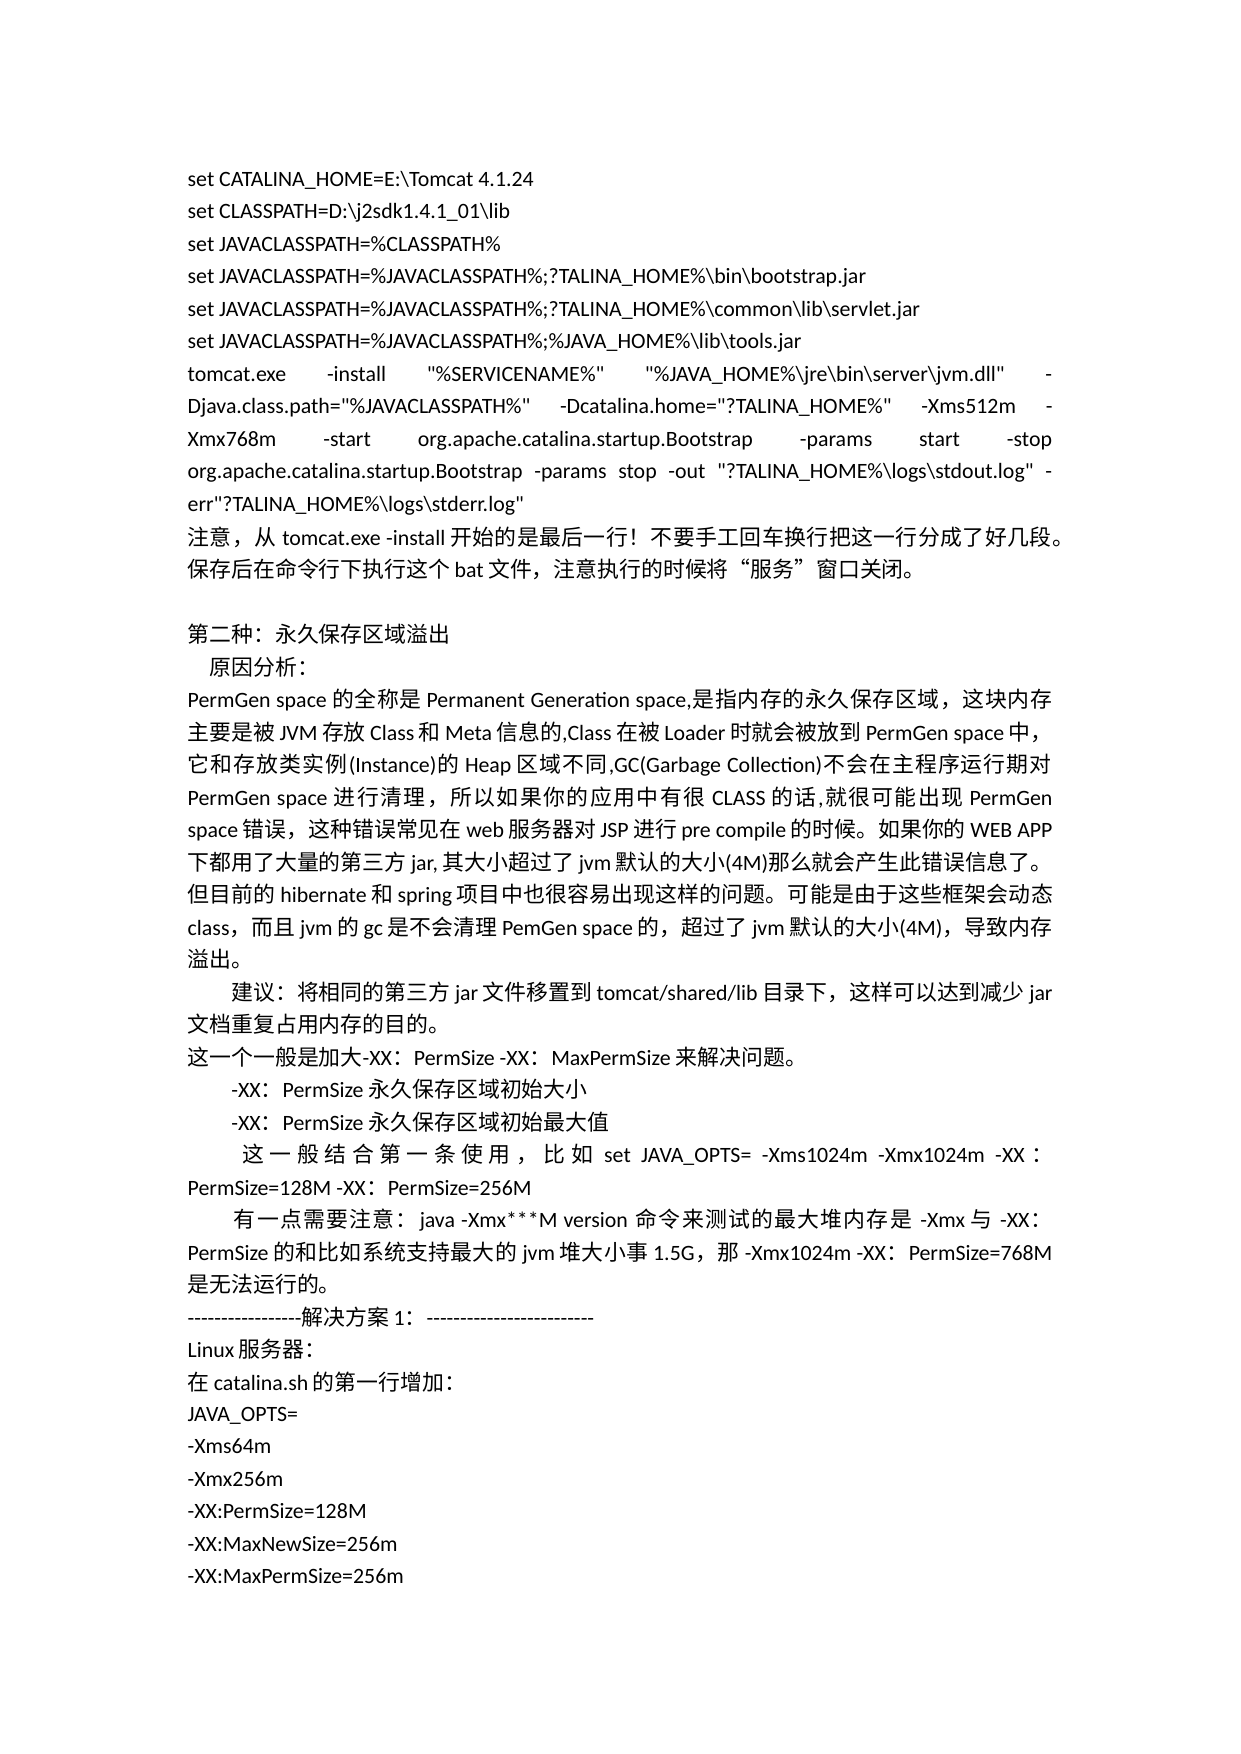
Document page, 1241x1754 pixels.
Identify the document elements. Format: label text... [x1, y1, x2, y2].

text 注意，从 tomcat.exe -install开始的是最后一行！不要手工回车换行把这一行分成了好几段。保存后在命令行下执行这个bat文件，注意执行的时候将“服务”窗口关闭。 [187, 519, 1053, 584]
text JAVA_OPTS= [187, 1397, 1053, 1429]
text set CLASSPATH=D:\j2sdk1.4.1_01\lib [187, 194, 1053, 227]
text -XX：PermSize 永久保存区域初始大小 [187, 1072, 1053, 1104]
text 第二种：永久保存区域溢出 [187, 617, 1053, 649]
text tomcat.exe -install "%SERVICENAME%" "%JAVA_HOME%\jre\bin\server\jvm.dll" -Djava.class.path="%JAVACLASSPATH%" -Dcatalina.home="?TALINA_HOME%" -Xms512m -Xmx768m -start org.apache.catalina.startup.Bootstrap -params start -stop org.apache.catalina.startup.Bootstrap -params stop -out "?TALINA_HOME%\logs\stdout.log" -err"?TALINA_HOME%\logs\stderr.log" [187, 357, 1053, 519]
text 原因分析： [187, 649, 1053, 682]
text -XX:MaxNewSize=256m [187, 1527, 1053, 1559]
text set CATALINA_HOME=E:\Tomcat 4.1.24 [187, 162, 1053, 194]
text Linux服务器： [187, 1332, 1053, 1364]
text set JAVACLASSPATH=%JAVACLASSPATH%;?TALINA_HOME%\bin\bootstrap.jar [187, 259, 1053, 292]
text -Xmx256m [187, 1462, 1053, 1494]
text 这一个一般是加大-XX：PermSize -XX：MaxPermSize 来解决问题。 [187, 1039, 1053, 1072]
text -XX:PermSize=128M [187, 1494, 1053, 1527]
text 在catalina.sh的第一行增加： [187, 1364, 1053, 1397]
text 建议：将相同的第三方jar文件移置到tomcat/shared/lib目录下，这样可以达到减少jar 文档重复占用内存的目的。 [187, 974, 1053, 1039]
text -XX：PermSize 永久保存区域初始最大值 [187, 1104, 1053, 1137]
text -Xms64m [187, 1429, 1053, 1462]
text PermGen space的全称是Permanent Generation space,是指内存的永久保存区域，这块内存主要是被JVM存放Class和Meta信息的,Class在被Loader时就会被放到PermGen space中，它和存放类实例(Instance)的Heap区域不同,GC(Garbage Collection)不会在主程序运行期对PermGen space进行清理，所以如果你的应用中有很CLASS的话,就很可能出现PermGen space错误，这种错误常见在web服务器对JSP进行pre compile的时候。如果你的WEB APP下都用了大量的第三方jar, 其大小超过了jvm默认的大小(4M)那么就会产生此错误信息了。但目前的hibernate和spring项目中也很容易出现这样的问题。可能是由于这些框架会动态class，而且jvm的gc是不会清理PemGen space的，超过了jvm默认的大小(4M)，导致内存溢出。 [187, 682, 1053, 974]
text 这一般结合第一条使用，比如set JAVA_OPTS= -Xms1024m -Xmx1024m -XX：PermSize=128M -XX：PermSize=256M [187, 1137, 1053, 1202]
text set JAVACLASSPATH=%JAVACLASSPATH%;%JAVA_HOME%\lib\tools.jar [187, 324, 1053, 357]
text set JAVACLASSPATH=%JAVACLASSPATH%;?TALINA_HOME%\common\lib\servlet.jar [187, 292, 1053, 324]
text set JAVACLASSPATH=%CLASSPATH% [187, 227, 1053, 259]
text -XX:MaxPermSize=256m [187, 1559, 1053, 1592]
text -----------------解决方案1：------------------------- [187, 1299, 1053, 1332]
text 有一点需要注意：java -Xmx***M version 命令来测试的最大堆内存是 -Xmx与 -XX：PermSize的和比如系统支持最大的jvm堆大小事1.5G，那 -Xmx1024m -XX：PermSize=768M 是无法运行的。 [187, 1202, 1053, 1299]
